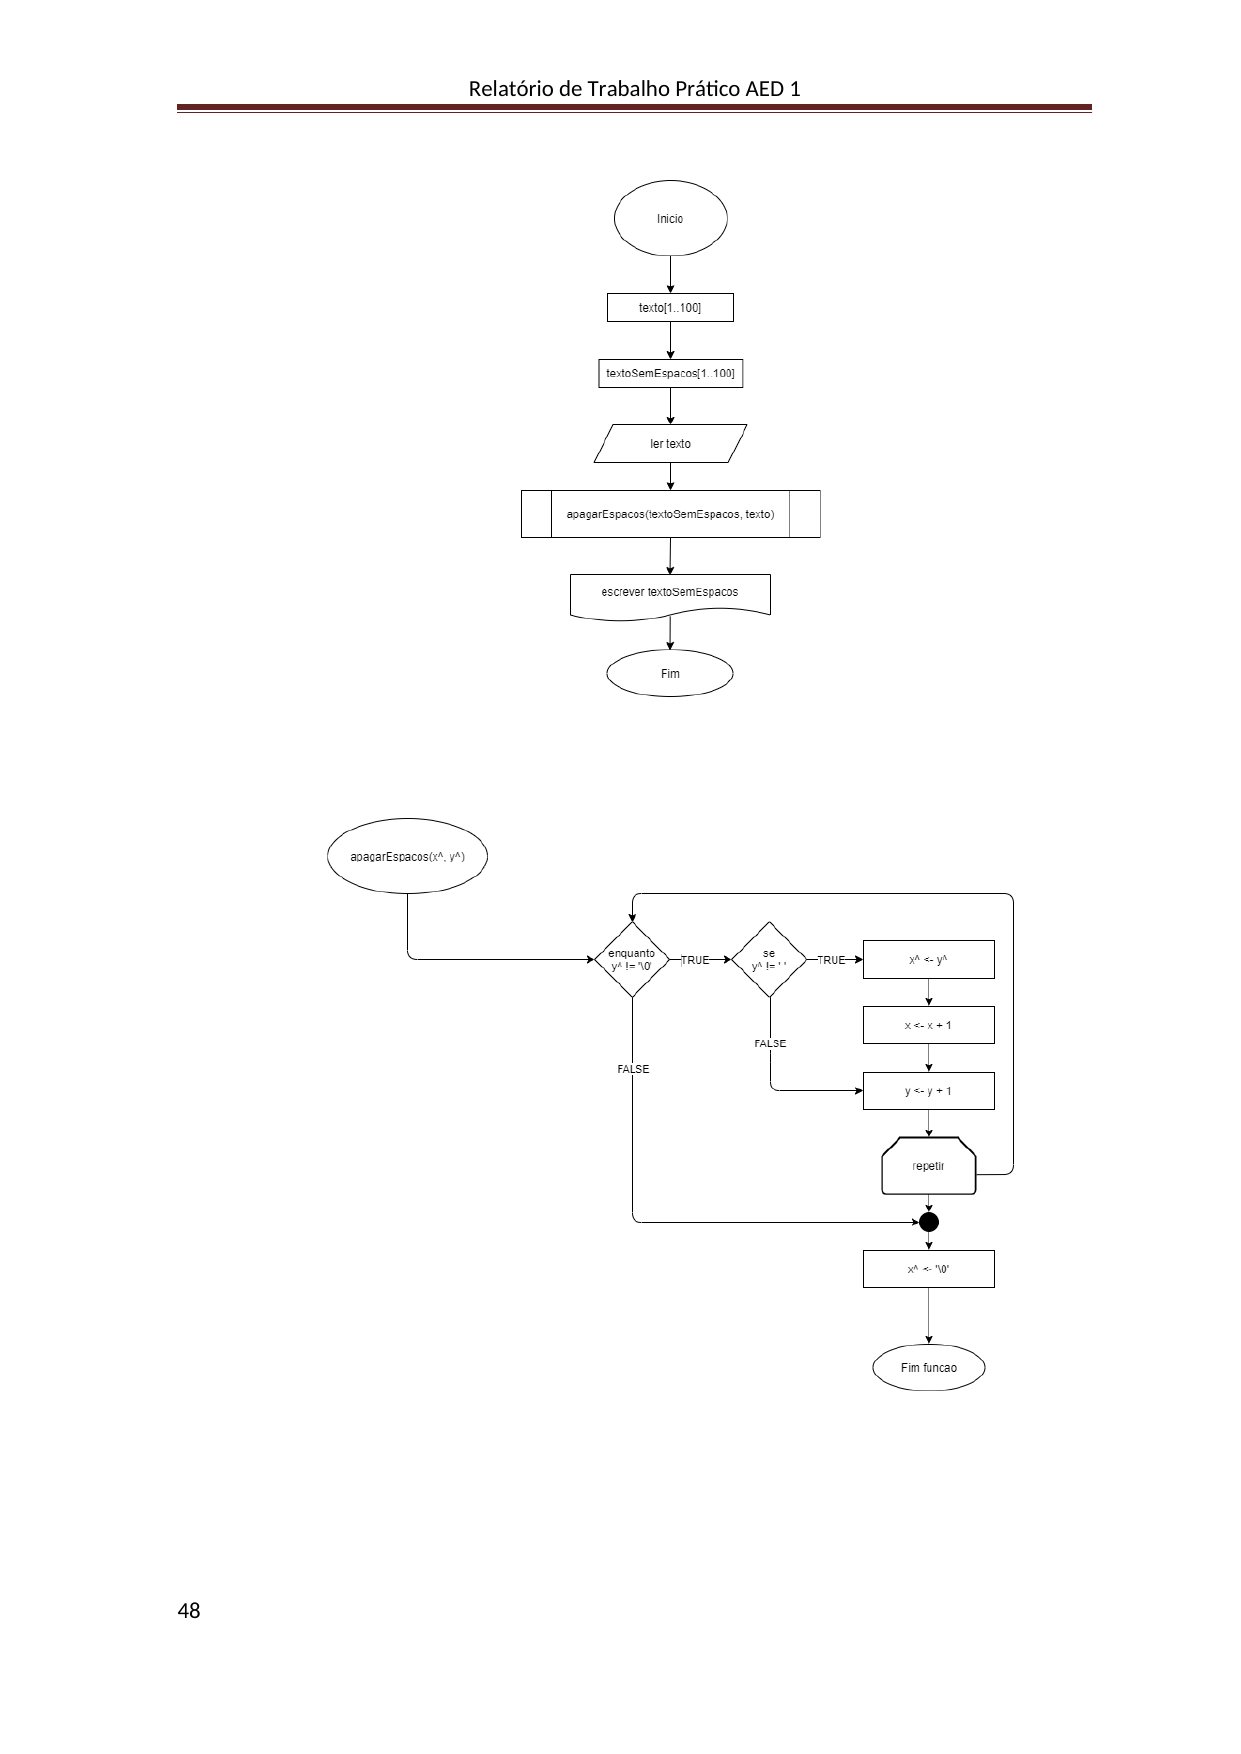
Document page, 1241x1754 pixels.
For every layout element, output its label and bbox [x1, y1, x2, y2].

picture [327, 180, 1020, 1391]
